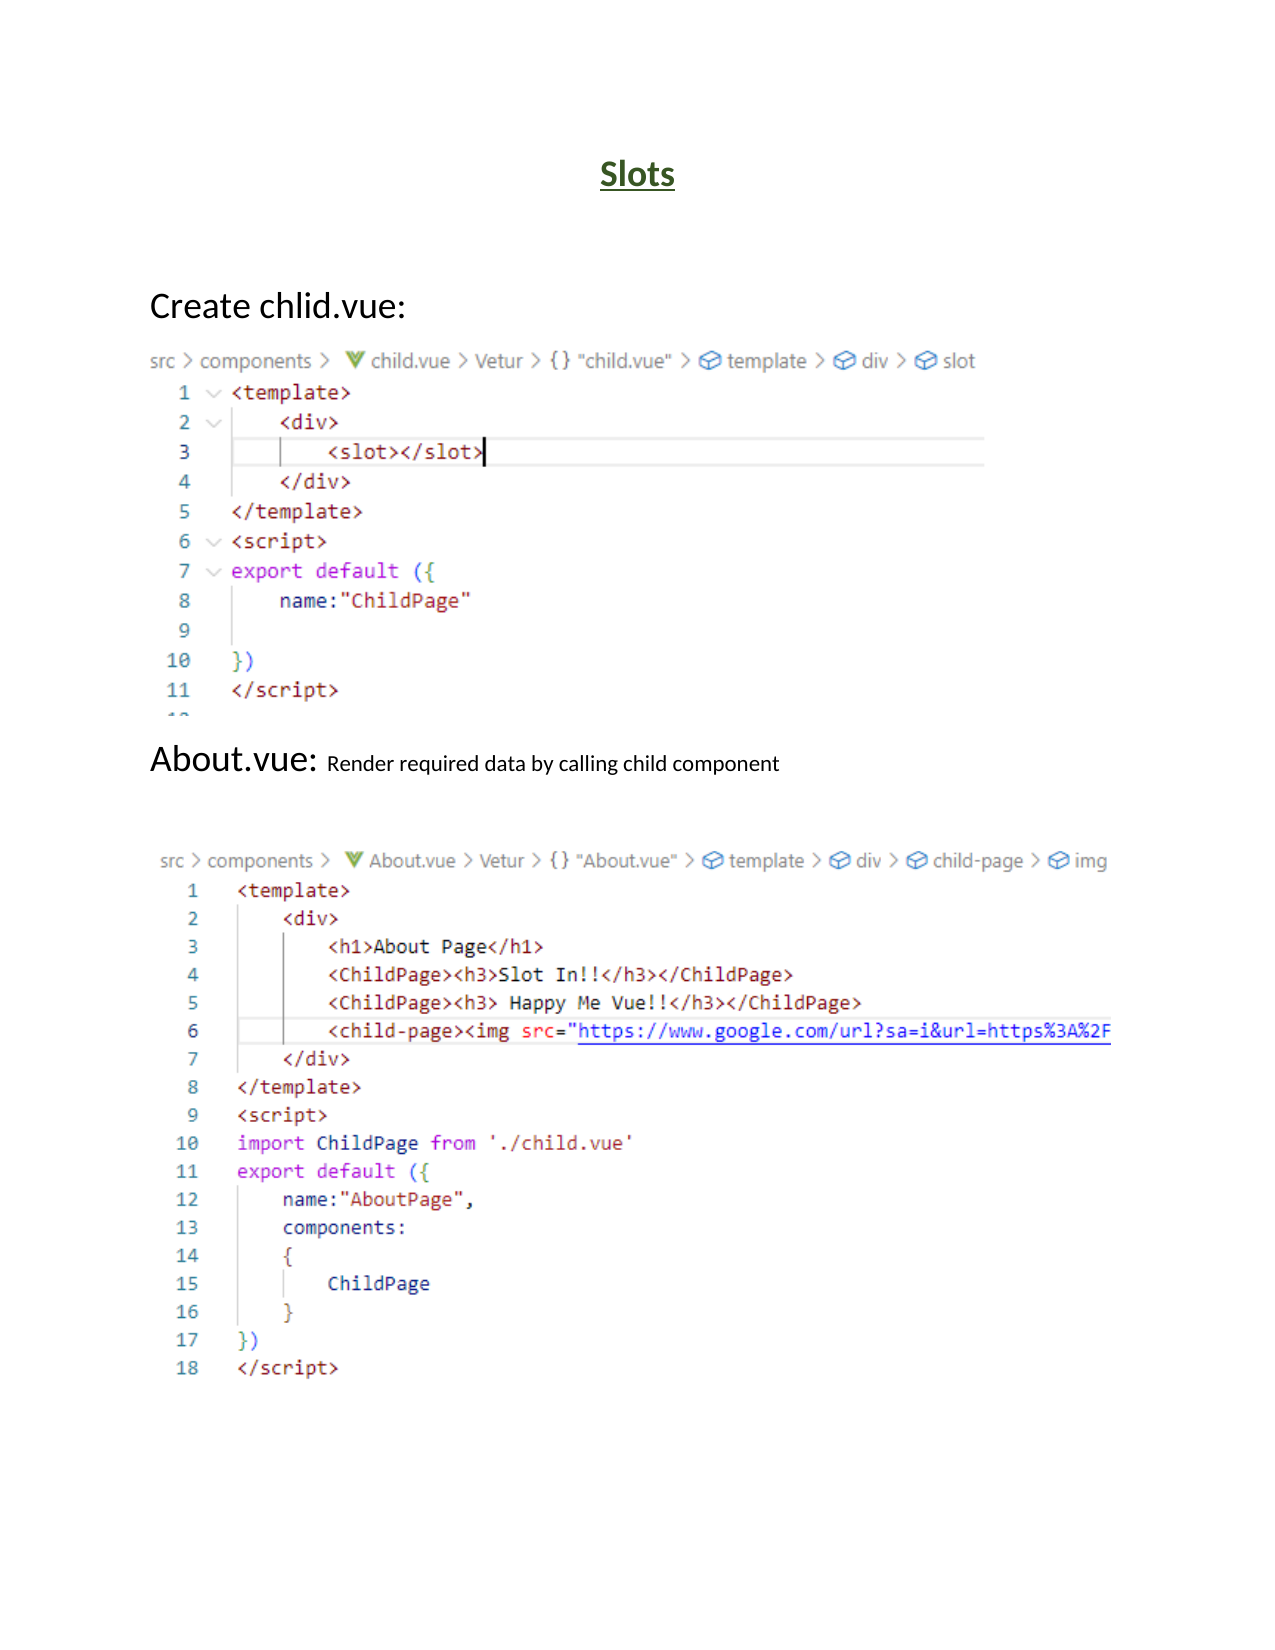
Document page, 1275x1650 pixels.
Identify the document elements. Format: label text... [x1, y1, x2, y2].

text Create chlid.vue: [150, 282, 1125, 328]
picture [150, 348, 985, 716]
text Slots [150, 150, 1125, 196]
picture [150, 847, 1111, 1381]
text About.vue: Render required data by calling child component [150, 734, 1125, 780]
